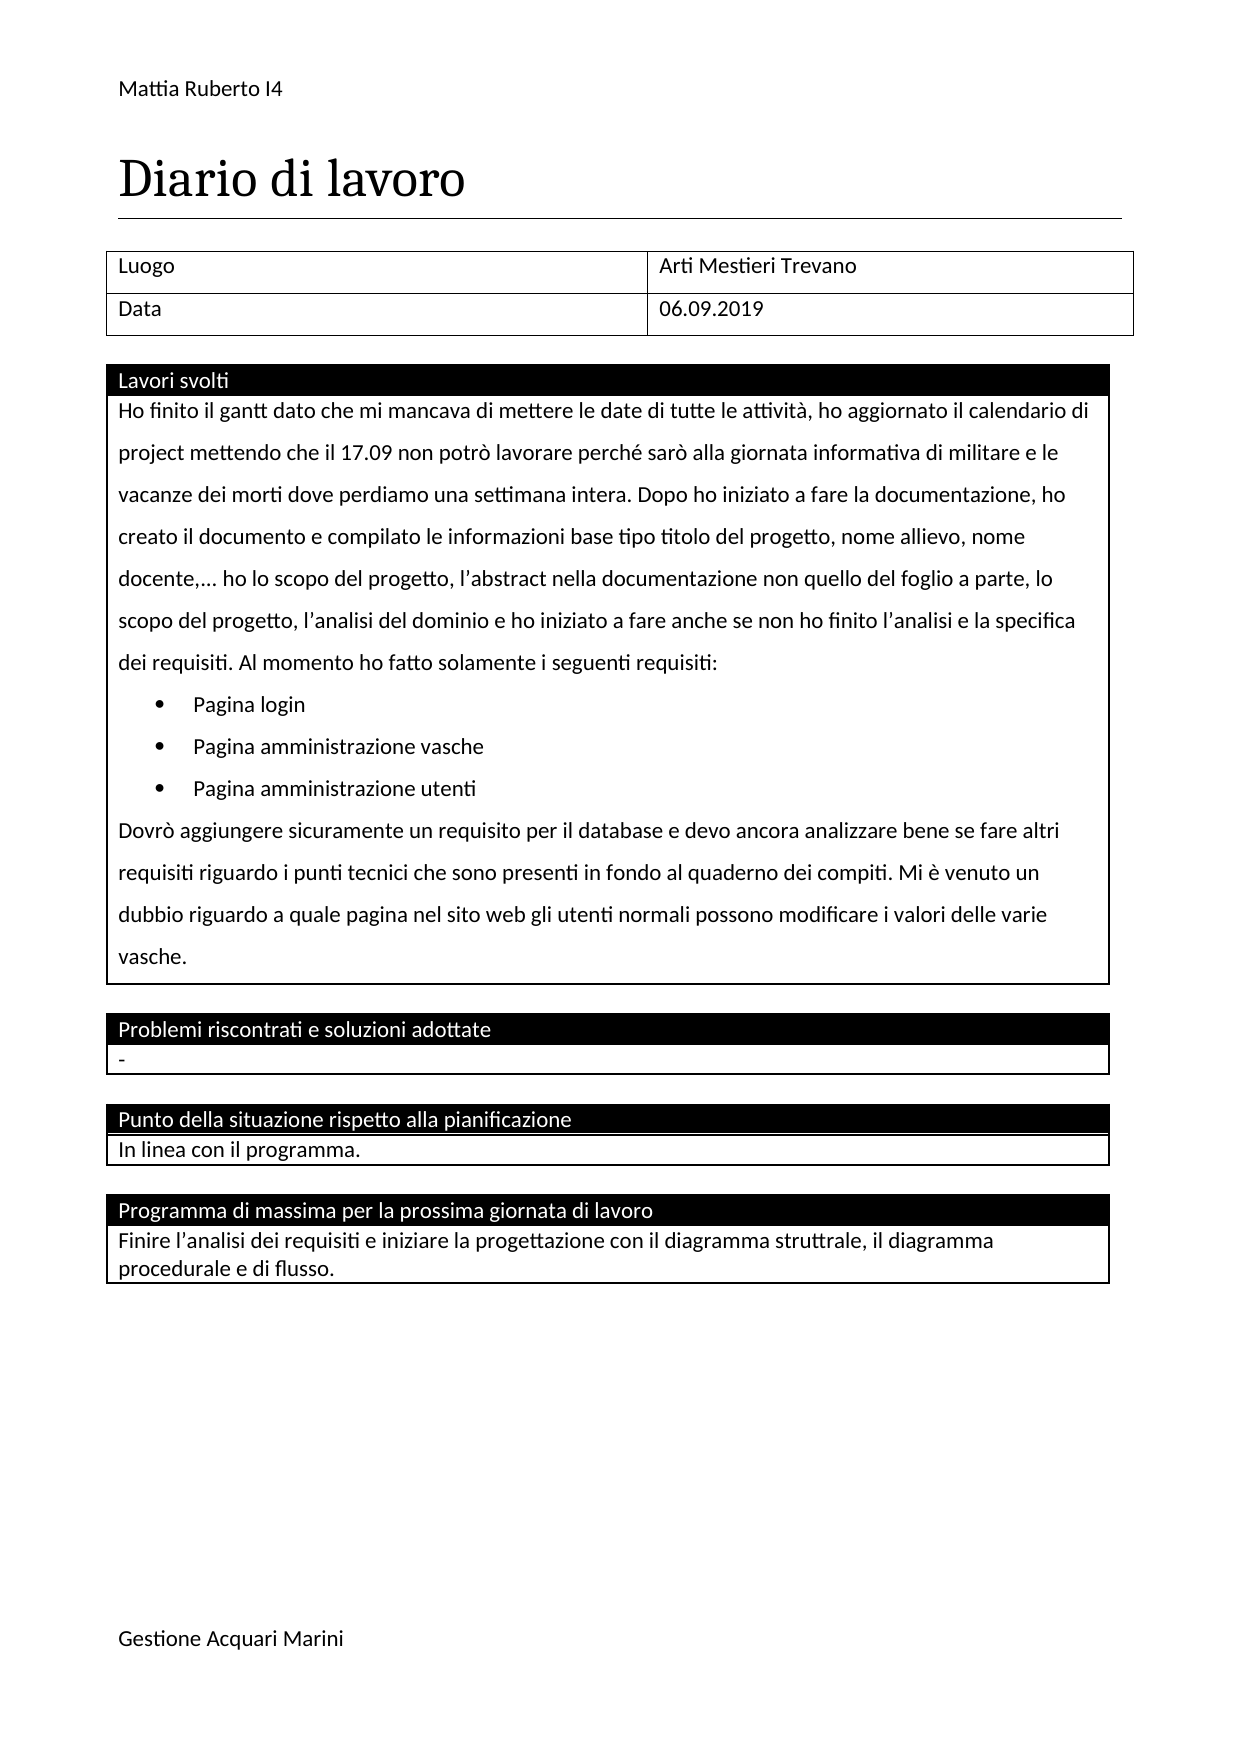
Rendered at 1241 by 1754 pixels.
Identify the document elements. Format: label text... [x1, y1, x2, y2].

table_header Arti Mestieri Trevano [648, 252, 1133, 293]
table_header Problemi riscontrati e soluzioni adottate [108, 1015, 1108, 1043]
table_header Lavori svolti [108, 366, 1108, 394]
table_cell Finire l’analisi dei requisiti e iniziare la progettazione con il diagramma struttrale, il diagramma procedurale e di flusso. [108, 1226, 1108, 1282]
table_header Programma di massima per la prossima giornata di lavoro [108, 1196, 1108, 1224]
table_cell 06.09.2019 [648, 294, 1133, 335]
table_cell Data [107, 294, 647, 335]
table_header Luogo [107, 252, 647, 293]
table_header Punto della situazione rispetto alla pianificazione [108, 1106, 1108, 1133]
table_cell In linea con il programma. [108, 1136, 1108, 1164]
title Diario di lavoro [118, 148, 1122, 218]
table_cell - [108, 1045, 1108, 1073]
table_cell Ho finito il gantt dato che mi mancava di mettere le date di tutte le attività, ho aggiornato il calendario di project mettendo che il 17.09 non potrò lavorare perché sarò alla giornata informativa di militare e le vacanze dei morti dove perdiamo una settimana intera. Dopo ho iniziato a fare la documentazione, ho creato il documento e compilato le informazioni base tipo titolo del progetto, nome allievo, nome docente,... ho lo scopo del progetto, l’abstract nella documentazione non quello del foglio a parte, lo scopo del progetto, l’analisi del dominio e ho iniziato a fare anche se non ho finito l’analisi e la specifica dei requisiti. Al momento ho fatto solamente i seguenti requisiti: Pagina login Pagina amministrazione vasche Pagina amministrazione utenti Dovrò aggiungere sicuramente un requisito per il database e devo ancora analizzare bene se fare altri requisiti riguardo i punti tecnici che sono presenti in fondo al quaderno dei compiti. Mi è venuto un dubbio riguardo a quale pagina nel sito web gli utenti normali possono modificare i valori delle varie vasche. [108, 396, 1108, 983]
